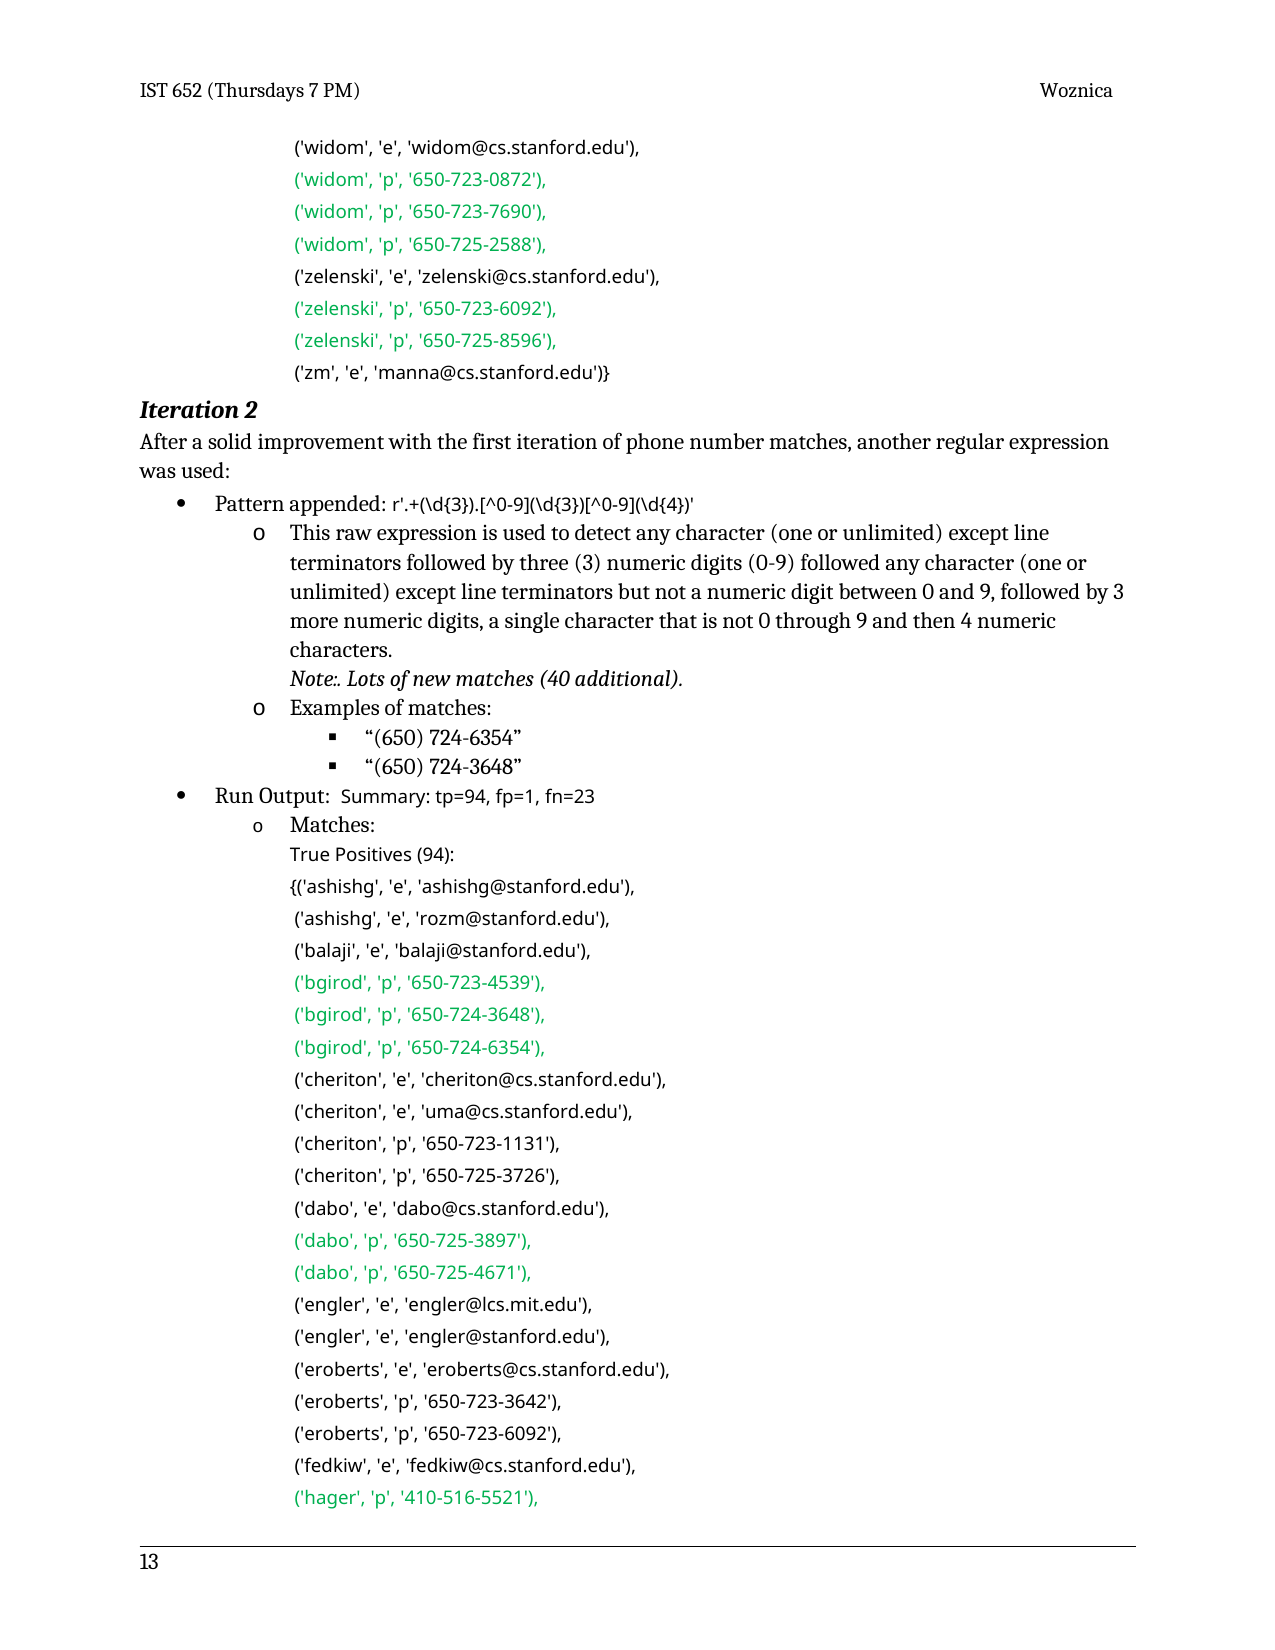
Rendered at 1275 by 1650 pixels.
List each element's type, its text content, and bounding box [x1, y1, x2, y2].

list Pattern appended: r'.+(\d{3}).[^0-9](\d{3})[^0-9](\d{4})' [177, 491, 1136, 517]
subtitle Iteration 2 [139, 396, 1136, 425]
text ('eroberts', 'p', '650-723-6092'), [289, 1420, 1136, 1446]
list “(650) 724-6354” [327, 725, 1136, 751]
text ('zelenski', 'p', '650-725-8596'), [289, 327, 1136, 353]
text ('cheriton', 'e', 'uma@cs.stanford.edu'), [289, 1098, 1136, 1124]
text ('dabo', 'p', '650-725-3897'), [289, 1227, 1136, 1253]
text ('balaji', 'e', 'balaji@stanford.edu'), [289, 937, 1136, 963]
text ('hager', 'p', '410-516-5521'), [289, 1484, 1136, 1510]
text ('eroberts', 'e', 'eroberts@cs.stanford.edu'), [289, 1356, 1136, 1381]
list “(650) 724-3648” [327, 754, 1136, 780]
text ('engler', 'e', 'engler@lcs.mit.edu'), [289, 1291, 1136, 1317]
text ('dabo', 'p', '650-725-4671'), [289, 1259, 1136, 1285]
text ('fedkiw', 'e', 'fedkiw@cs.stanford.edu'), [289, 1452, 1136, 1478]
list Matches: True Positives (94): [252, 812, 1136, 866]
text ('widom', 'p', '650-725-2588'), [289, 231, 1136, 256]
text ('cheriton', 'p', '650-725-3726'), [289, 1163, 1136, 1188]
text ('bgirod', 'p', '650-724-3648'), [289, 1002, 1136, 1027]
text ('zelenski', 'p', '650-723-6092'), [289, 295, 1136, 321]
text After a solid improvement with the first iteration of phone number matches, another regular expression was used: [139, 429, 1136, 484]
text {('ashishg', 'e', 'ashishg@stanford.edu'), [289, 873, 1136, 898]
list This raw expression is used to detect any character (one or unlimited) except line terminators followed by three (3) numeric digits (0-9) followed any character (one or unlimited) except line terminators but not a numeric digit between 0 and 9, followed by 3 more numeric digits, a single character that is not 0 through 9 and then 4 numeric characters. Note:. Lots of new matches (40 additional). [252, 520, 1136, 692]
text ('bgirod', 'p', '650-724-6354'), [289, 1034, 1136, 1059]
text ('cheriton', 'p', '650-723-1131'), [289, 1131, 1136, 1156]
text ('cheriton', 'e', 'cheriton@cs.stanford.edu'), [289, 1066, 1136, 1092]
list Run Output: Summary: tp=94, fp=1, fn=23 [177, 783, 1136, 809]
text ('ashishg', 'e', 'rozm@stanford.edu'), [289, 905, 1136, 931]
text ('widom', 'e', 'widom@cs.stanford.edu'), [289, 134, 1136, 160]
text ('zm', 'e', 'manna@cs.stanford.edu')} [289, 360, 1136, 385]
text ('zelenski', 'e', 'zelenski@cs.stanford.edu'), [289, 263, 1136, 289]
list Examples of matches: [252, 695, 1136, 722]
text ('eroberts', 'p', '650-723-3642'), [289, 1388, 1136, 1413]
text ('widom', 'p', '650-723-7690'), [289, 199, 1136, 224]
text ('dabo', 'e', 'dabo@cs.stanford.edu'), [289, 1195, 1136, 1220]
text ('widom', 'p', '650-723-0872'), [289, 167, 1136, 192]
text ('engler', 'e', 'engler@stanford.edu'), [289, 1324, 1136, 1349]
text ('bgirod', 'p', '650-723-4539'), [289, 969, 1136, 995]
